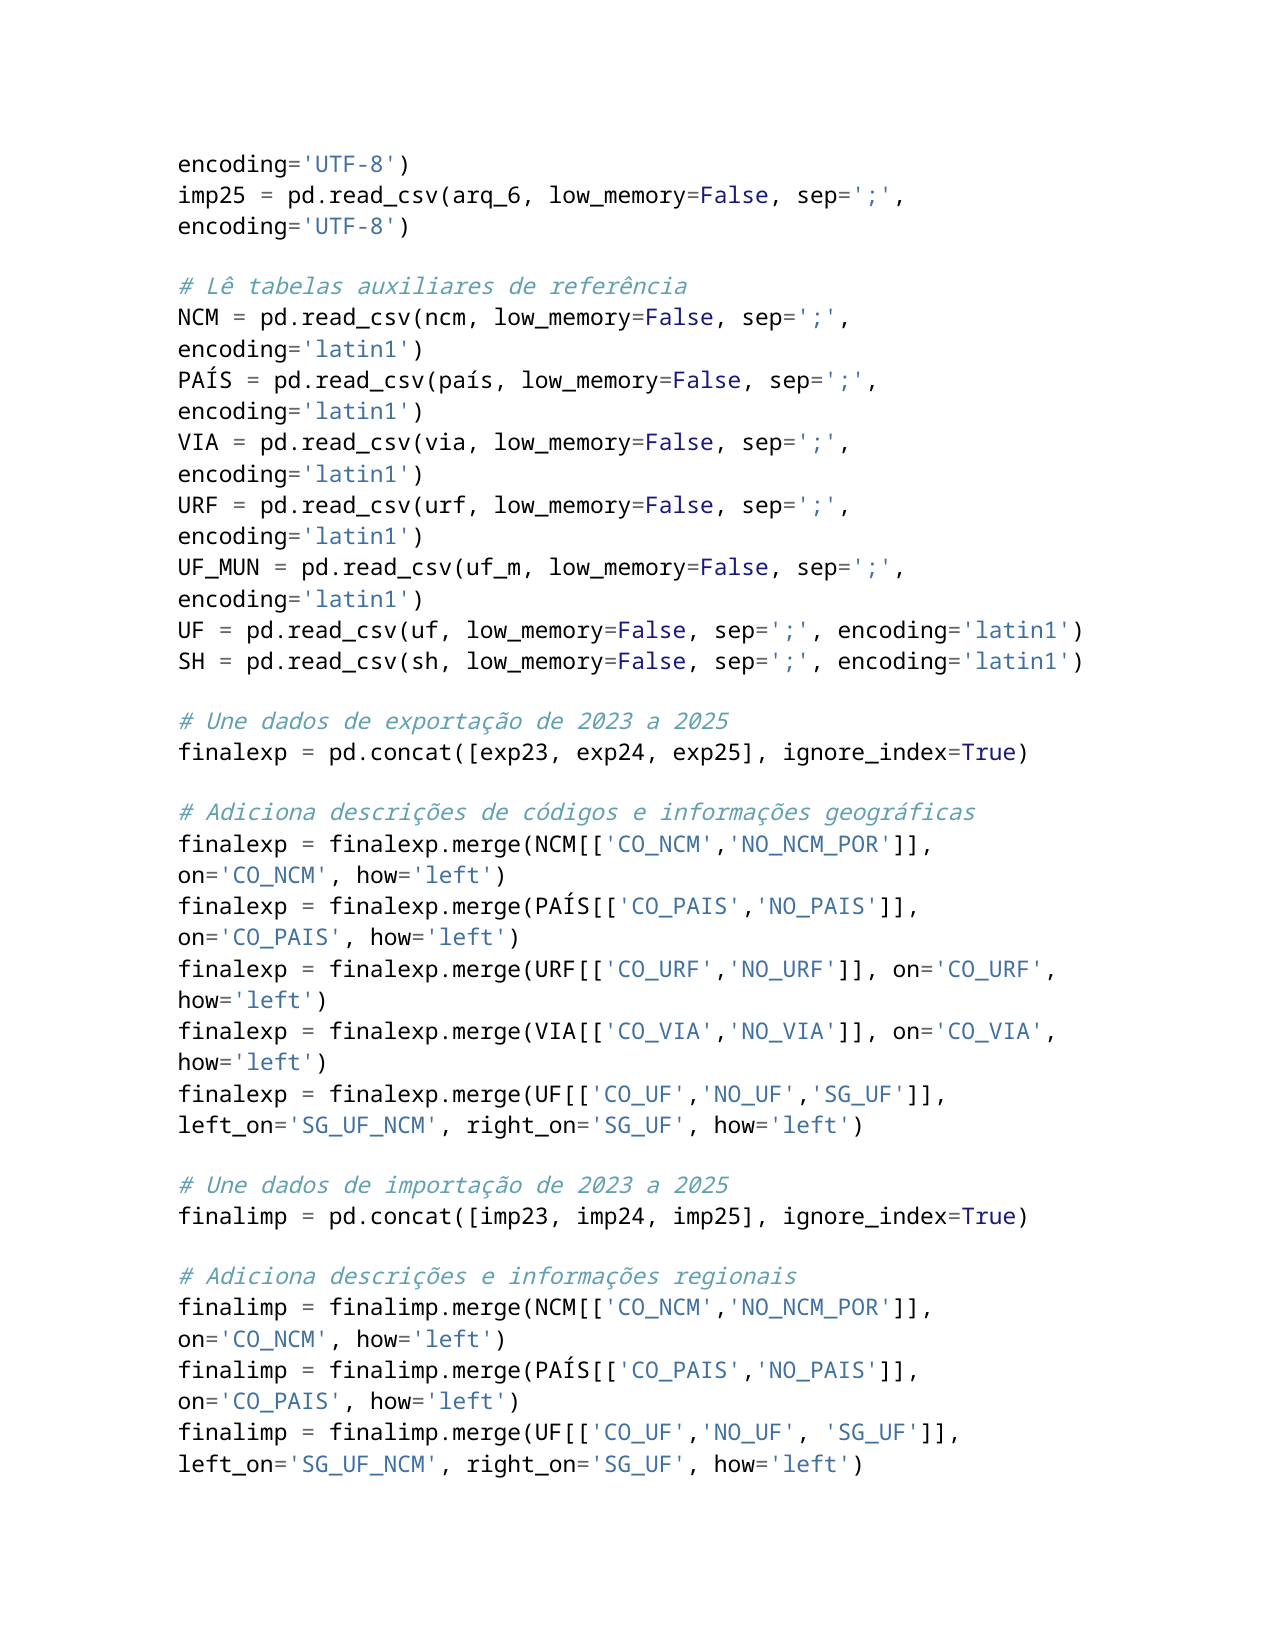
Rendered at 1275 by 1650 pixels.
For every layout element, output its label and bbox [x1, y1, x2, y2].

text [177, 148, 1098, 1479]
